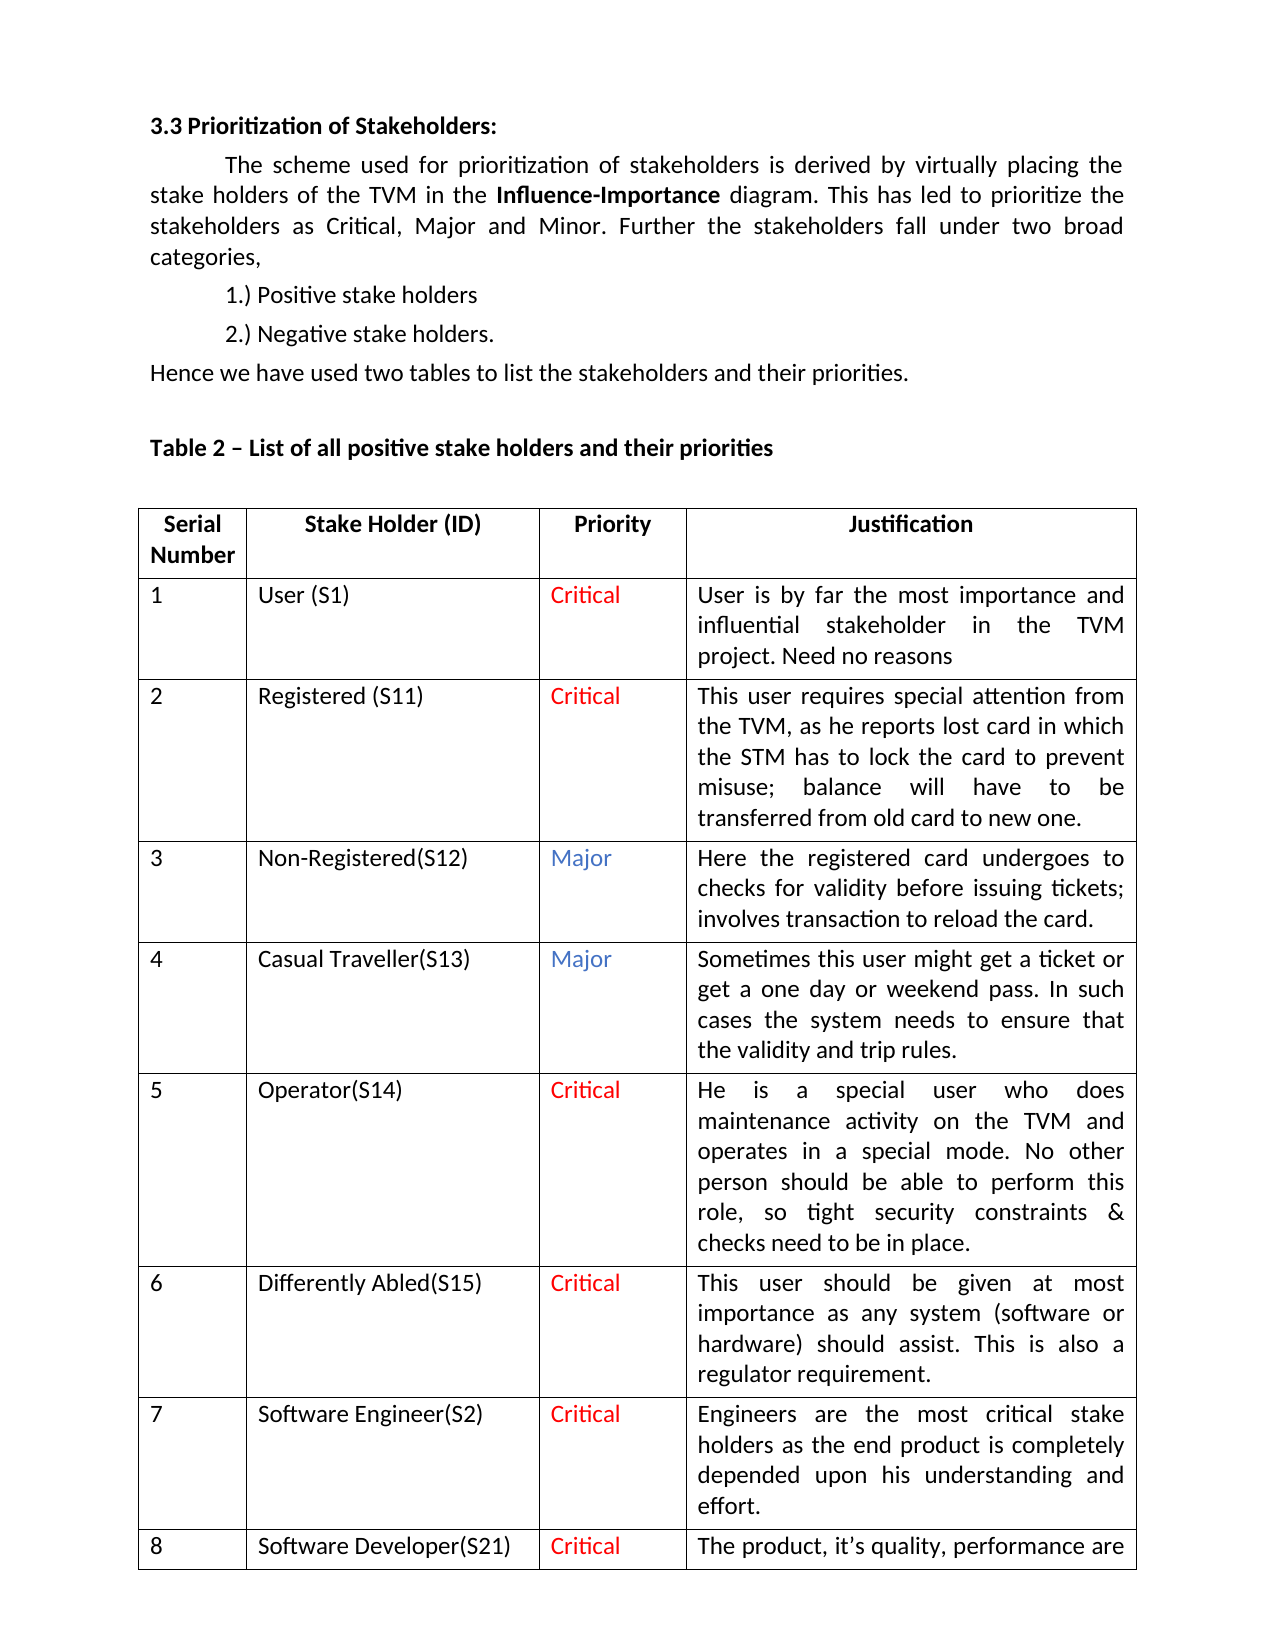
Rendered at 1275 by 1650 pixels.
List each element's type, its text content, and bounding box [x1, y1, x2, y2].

table_cell Critical [540, 579, 686, 679]
table_cell Registered (S11) [247, 680, 539, 841]
table_cell Operator(S14) [247, 1074, 539, 1266]
table_cell 2 [139, 680, 246, 841]
table_cell Casual Traveller(S13) [247, 943, 539, 1073]
text The scheme used for prioritization of stakeholders is derived by virtually placing the stake holders of the TVM in the Influence-Importance diagram. This has led to prioritize the stakeholders as Critical, Major and Minor. Further the stakeholders fall under two broad categories, [150, 149, 1125, 271]
table_cell Non-Registered(S12) [247, 842, 539, 942]
table_cell This user requires special attention from the TVM, as he reports lost card in which the STM has to lock the card to prevent misuse; balance will have to be transferred from old card to new one. [687, 680, 1136, 841]
table_cell Sometimes this user might get a ticket or get a one day or weekend pass. In such cases the system needs to ensure that the validity and trip rules. [687, 943, 1136, 1073]
table_header Priority [540, 509, 686, 578]
table_cell User (S1) [247, 579, 539, 679]
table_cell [247, 1530, 539, 1569]
text Hence we have used two tables to list the stakeholders and their priorities. [150, 357, 1125, 388]
list Prioritization of Stakeholders: [150, 110, 1125, 141]
table_header Justification [687, 509, 1136, 578]
table_cell User is by far the most importance and influential stakeholder in the TVM project. Need no reasons [687, 579, 1136, 679]
table_cell 7 [139, 1398, 246, 1529]
table_cell 1 [139, 579, 246, 679]
text 2.) Negative stake holders. [150, 318, 1125, 349]
table_header Serial Number [139, 509, 246, 578]
table_cell Critical [540, 1074, 686, 1266]
table_header Stake Holder (ID) [247, 509, 539, 578]
table_cell 4 [139, 943, 246, 1073]
table_cell Major [540, 943, 686, 1073]
table_cell 8 [139, 1530, 246, 1569]
table_cell Critical [540, 680, 686, 841]
table_cell He is a special user who does maintenance activity on the TVM and operates in a special mode. No other person should be able to perform this role, so tight security constraints & checks need to be in place. [687, 1074, 1136, 1266]
table_cell Critical [540, 1530, 686, 1569]
table_cell Engineers are the most critical stake holders as the end product is completely depended upon his understanding and effort. [687, 1398, 1136, 1529]
table_cell Software Engineer(S2) [247, 1398, 539, 1529]
text Table 2 – List of all positive stake holders and their priorities [150, 432, 1125, 463]
table_cell Critical [540, 1267, 686, 1397]
table_cell Here the registered card undergoes to checks for validity before issuing tickets; involves transaction to reload the card. [687, 842, 1136, 942]
table_cell Critical [540, 1398, 686, 1529]
table_cell 3 [139, 842, 246, 942]
table_cell Major [540, 842, 686, 942]
table_cell 6 [139, 1267, 246, 1397]
text 1.) Positive stake holders [150, 279, 1125, 310]
table_cell Differently Abled(S15) [247, 1267, 539, 1397]
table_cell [687, 1530, 1136, 1569]
table_cell 5 [139, 1074, 246, 1266]
table_cell This user should be given at most importance as any system (software or hardware) should assist. This is also a regulator requirement. [687, 1267, 1136, 1397]
